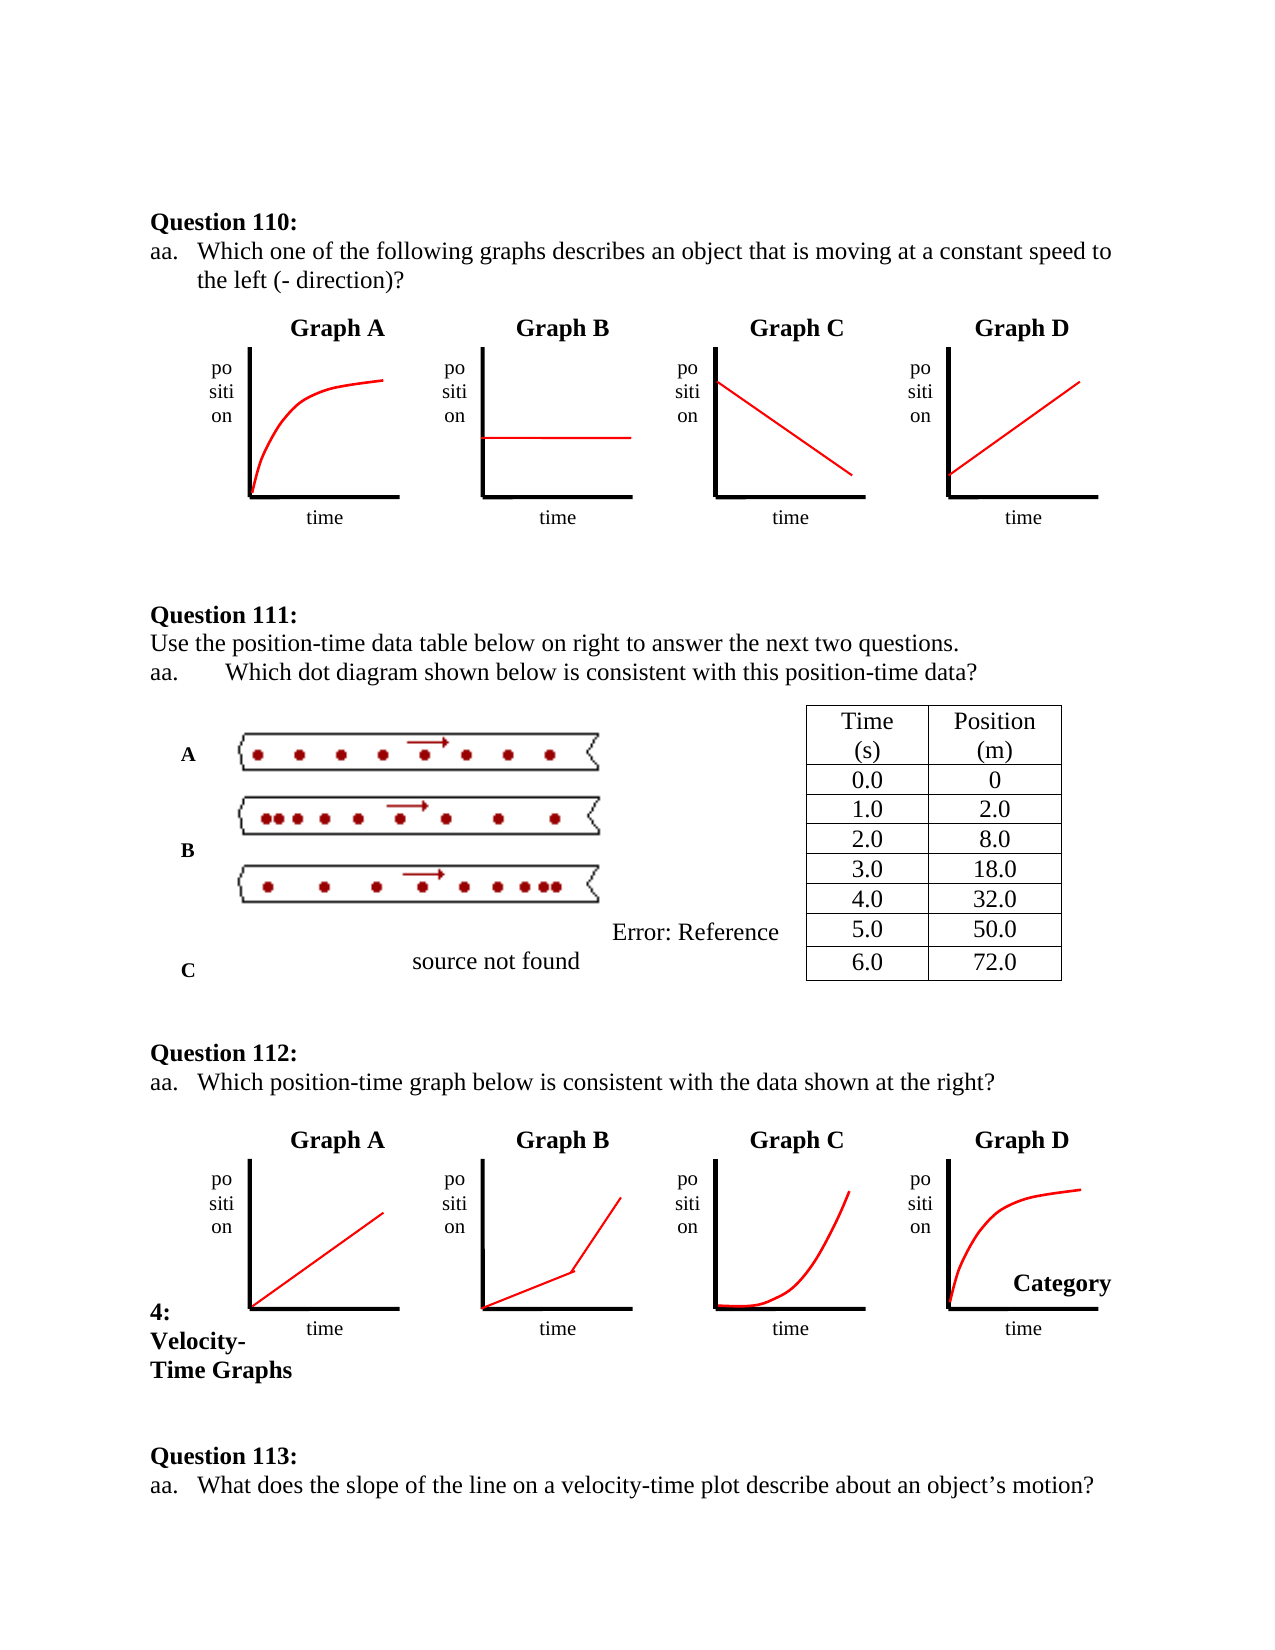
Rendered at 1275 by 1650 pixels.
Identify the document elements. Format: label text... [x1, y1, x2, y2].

table_header [139, 705, 806, 980]
table_cell 0 [929, 765, 1061, 793]
table_cell 72.0 [929, 947, 1061, 980]
text aa. Which dot diagram shown below is consistent with this position-time data? [150, 657, 1125, 686]
picture [222, 786, 613, 853]
table_cell 0.0 [807, 765, 928, 793]
text Question 113: [150, 1441, 1125, 1470]
text Question 111: [150, 600, 1125, 628]
table_cell 3.0 [807, 854, 928, 883]
text Question 112: [150, 1038, 1125, 1067]
text Question 110: [150, 207, 1125, 236]
table_cell 5.0 [807, 914, 928, 946]
text aa. Which position-time graph below is consistent with the data shown at the right? [150, 1067, 1125, 1096]
picture [222, 725, 612, 782]
text aa. What does the slope of the line on a velocity-time plot describe about an object’s motion? [150, 1470, 1125, 1498]
table_header Position (m) [929, 706, 1061, 764]
text Category 4: Velocity-Time Graphs [150, 1268, 1125, 1383]
picture [230, 859, 608, 912]
table_cell 2.0 [807, 824, 928, 853]
table_cell 32.0 [929, 884, 1061, 913]
table_cell 2.0 [929, 795, 1061, 823]
table_cell 4.0 [807, 884, 928, 913]
text Use the position-time data table below on right to answer the next two questions. [150, 628, 1125, 657]
text Graph A Graph B Graph C Graph D [150, 313, 1125, 342]
table_cell 1.0 [807, 795, 928, 823]
text aa. Which one of the following graphs describes an object that is moving at a constant speed to the left (- direction)? [150, 236, 1125, 294]
table_cell 6.0 [807, 947, 928, 980]
table_cell 8.0 [929, 824, 1061, 853]
table_cell 50.0 [929, 914, 1061, 946]
text Graph A Graph B Graph C Graph D [150, 1125, 1125, 1153]
table_header Time (s) [807, 706, 928, 764]
table_cell 18.0 [929, 854, 1061, 883]
